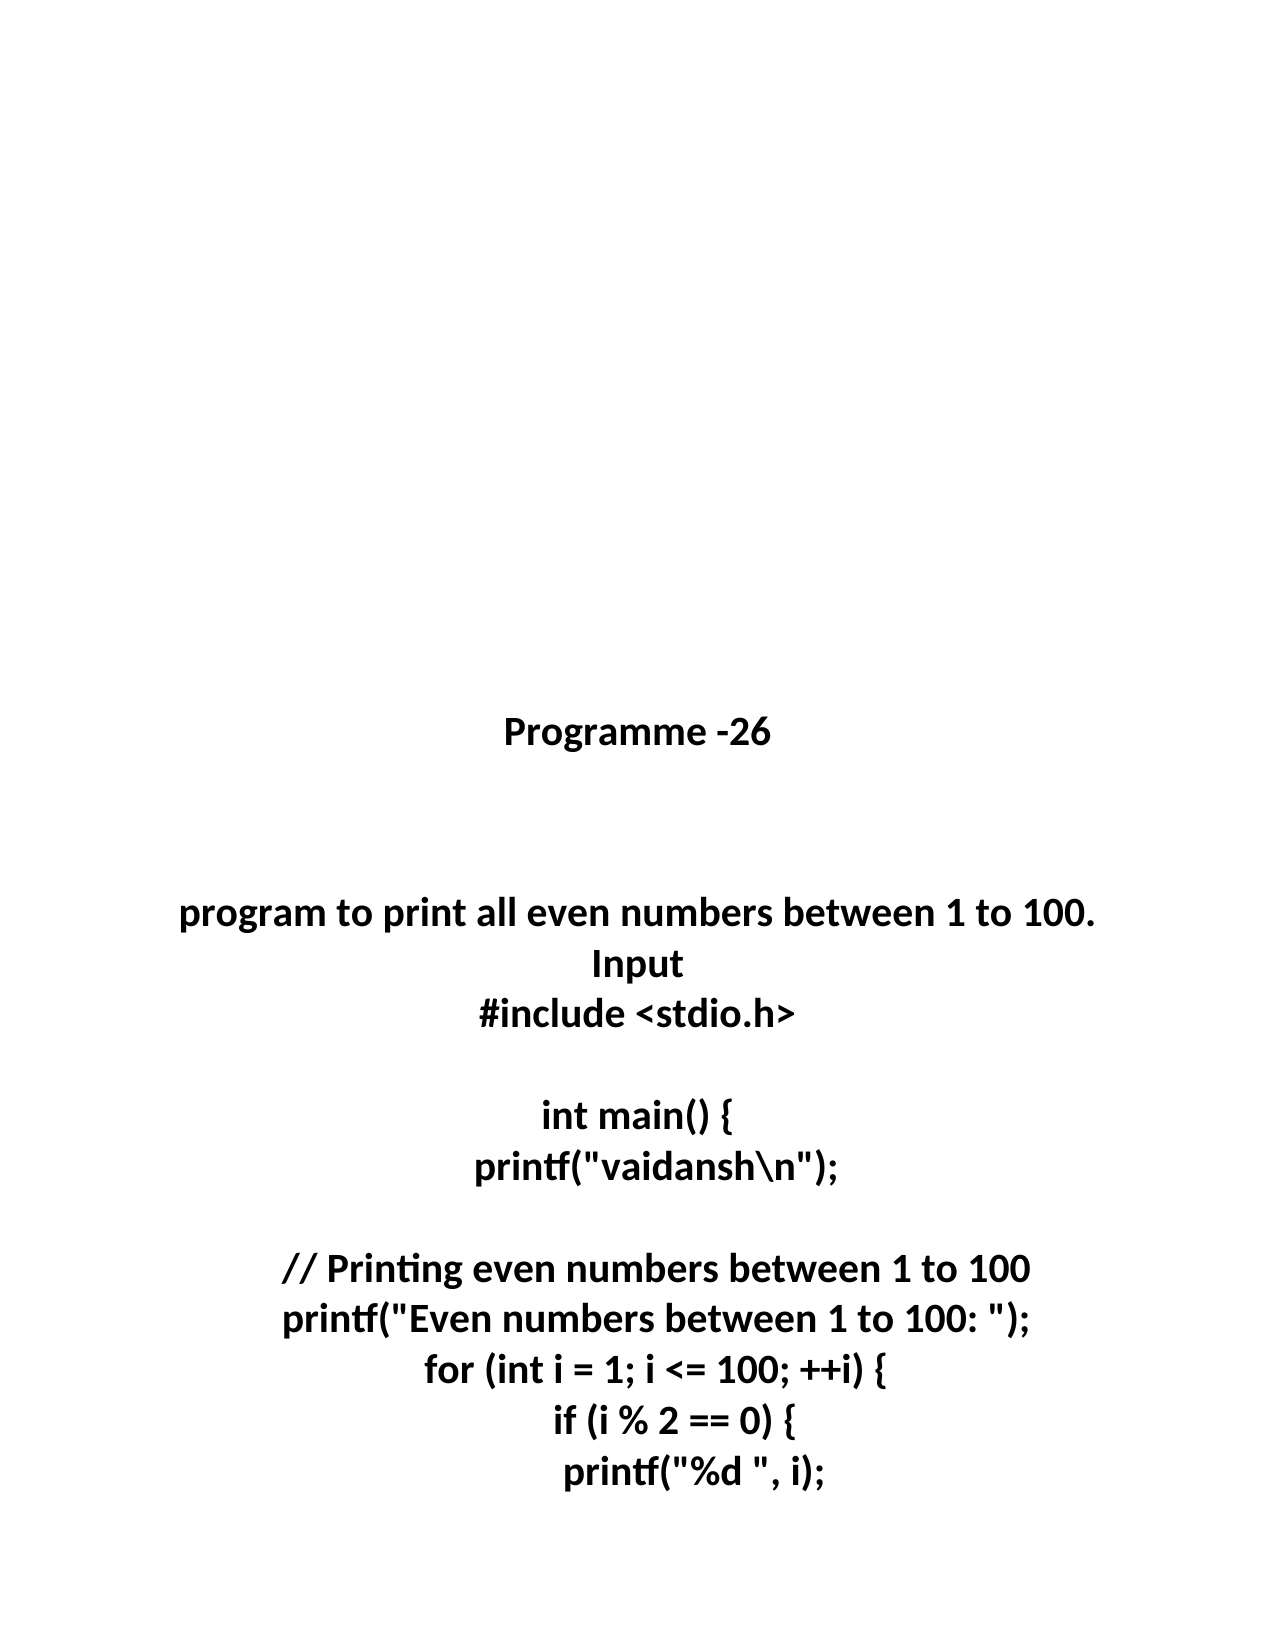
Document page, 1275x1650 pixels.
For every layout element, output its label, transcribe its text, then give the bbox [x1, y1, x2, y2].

text if (i % 2 == 0) { [150, 1394, 1125, 1445]
text program to print all even numbers between 1 to 100. [150, 886, 1125, 937]
text printf("vaidansh\n"); [150, 1140, 1125, 1191]
text // Printing even numbers between 1 to 100 [150, 1242, 1125, 1292]
text printf("Even numbers between 1 to 100: "); [150, 1292, 1125, 1343]
text Input [150, 937, 1125, 987]
text int main() { [150, 1089, 1125, 1140]
text for (int i = 1; i <= 100; ++i) { [150, 1343, 1125, 1394]
text #include <stdio.h> [150, 987, 1125, 1038]
text Programme -26 [150, 705, 1125, 756]
text printf("%d ", i); [150, 1445, 1125, 1496]
